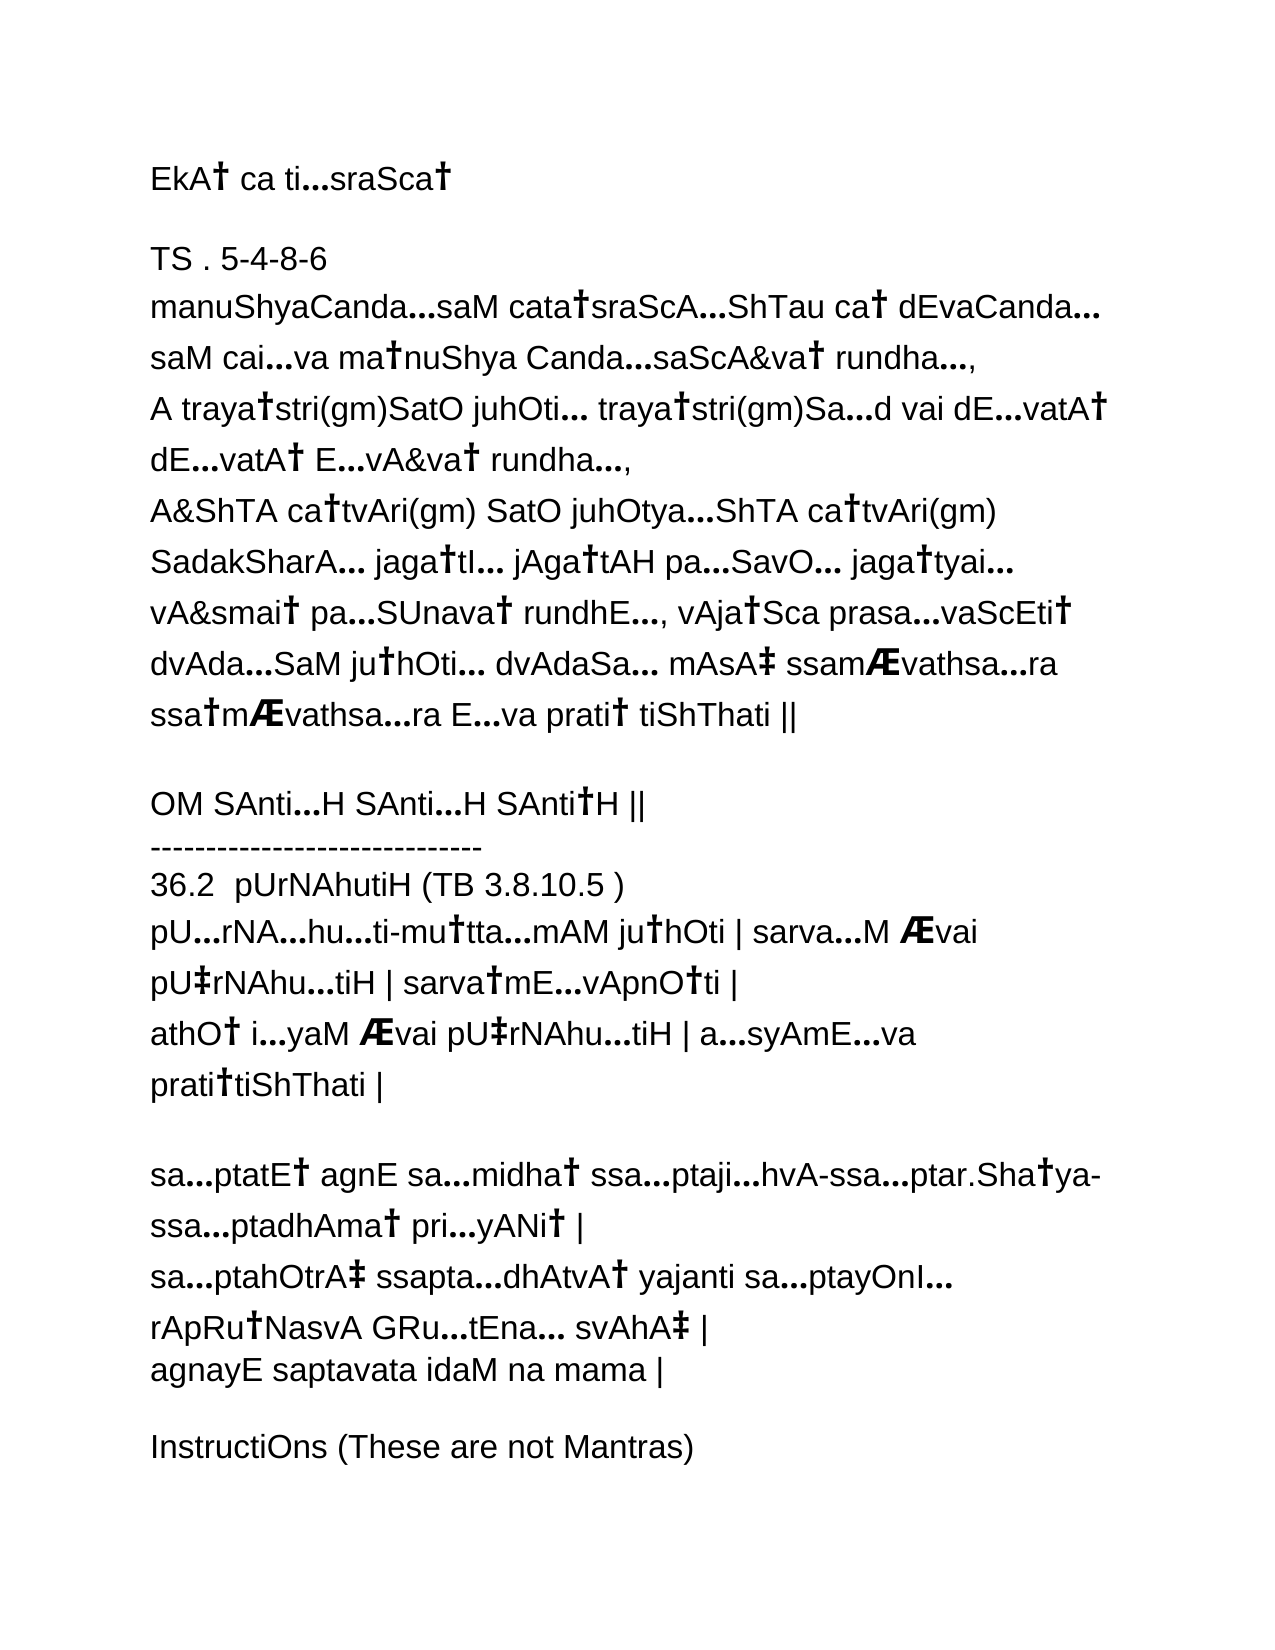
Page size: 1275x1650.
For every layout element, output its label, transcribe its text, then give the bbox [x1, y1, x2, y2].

text OM SAnti…H SAnti…H SAnti†H || [150, 776, 1125, 827]
text TS . 5-4-8-6 [150, 239, 1125, 278]
text sa…ptahOtrA‡ ssapta…dhAtvA† yajanti sa…ptayOnI… rApRu†NasvA GRu…tEna… svAhA‡ | [150, 1248, 1125, 1350]
text ------------------------------ [150, 827, 1125, 865]
text A traya†stri(gm)SatO juhOti… traya†stri(gm)Sa…d vai dE…vatA† dE…vatA† E…vA&va† rundha…, [150, 380, 1125, 482]
text sa…ptatE† agnE sa…midha† ssa…ptaji…hvA-ssa…ptar.Sha†ya-ssa…ptadhAma† pri…yANi† | [150, 1146, 1125, 1248]
text EkA† ca ti…sraSca† [150, 150, 1125, 201]
text manuShyaCanda…saM cata†sraScA…ShTau ca† dEvaCanda…saM cai…va ma†nuShya Canda…saScA&va† rundha…, [150, 278, 1125, 380]
text 36.2 pUrNAhutiH (TB 3.8.10.5 ) [150, 865, 1125, 904]
text A&ShTA ca†tvAri(gm) SatO juhOtya…ShTA ca†tvAri(gm) SadakSharA… jaga†tI… jAga†tAH pa…SavO… jaga†tyai…vA&smai† pa…SUnava† rundhE…, vAja†Sca prasa…vaScEti† dvAda…SaM ju†hOti… dvAdaSa… mAsA‡ ssamÆvathsa…ra ssa†mÆvathsa…ra E…va prati† tiShThati || [150, 482, 1125, 737]
text InstructiOns (These are not Mantras) [150, 1427, 1125, 1466]
text athO† i…yaM Ævai pU‡rNAhu…tiH | a…syAmE…va prati†tiShThati | [150, 1006, 1125, 1108]
text agnayE saptavata idaM na mama | [150, 1350, 1125, 1389]
text pU…rNA…hu…ti-mu†tta…mAM ju†hOti | sarva…M Ævai pU‡rNAhu…tiH | sarva†mE…vApnO†ti | [150, 904, 1125, 1006]
